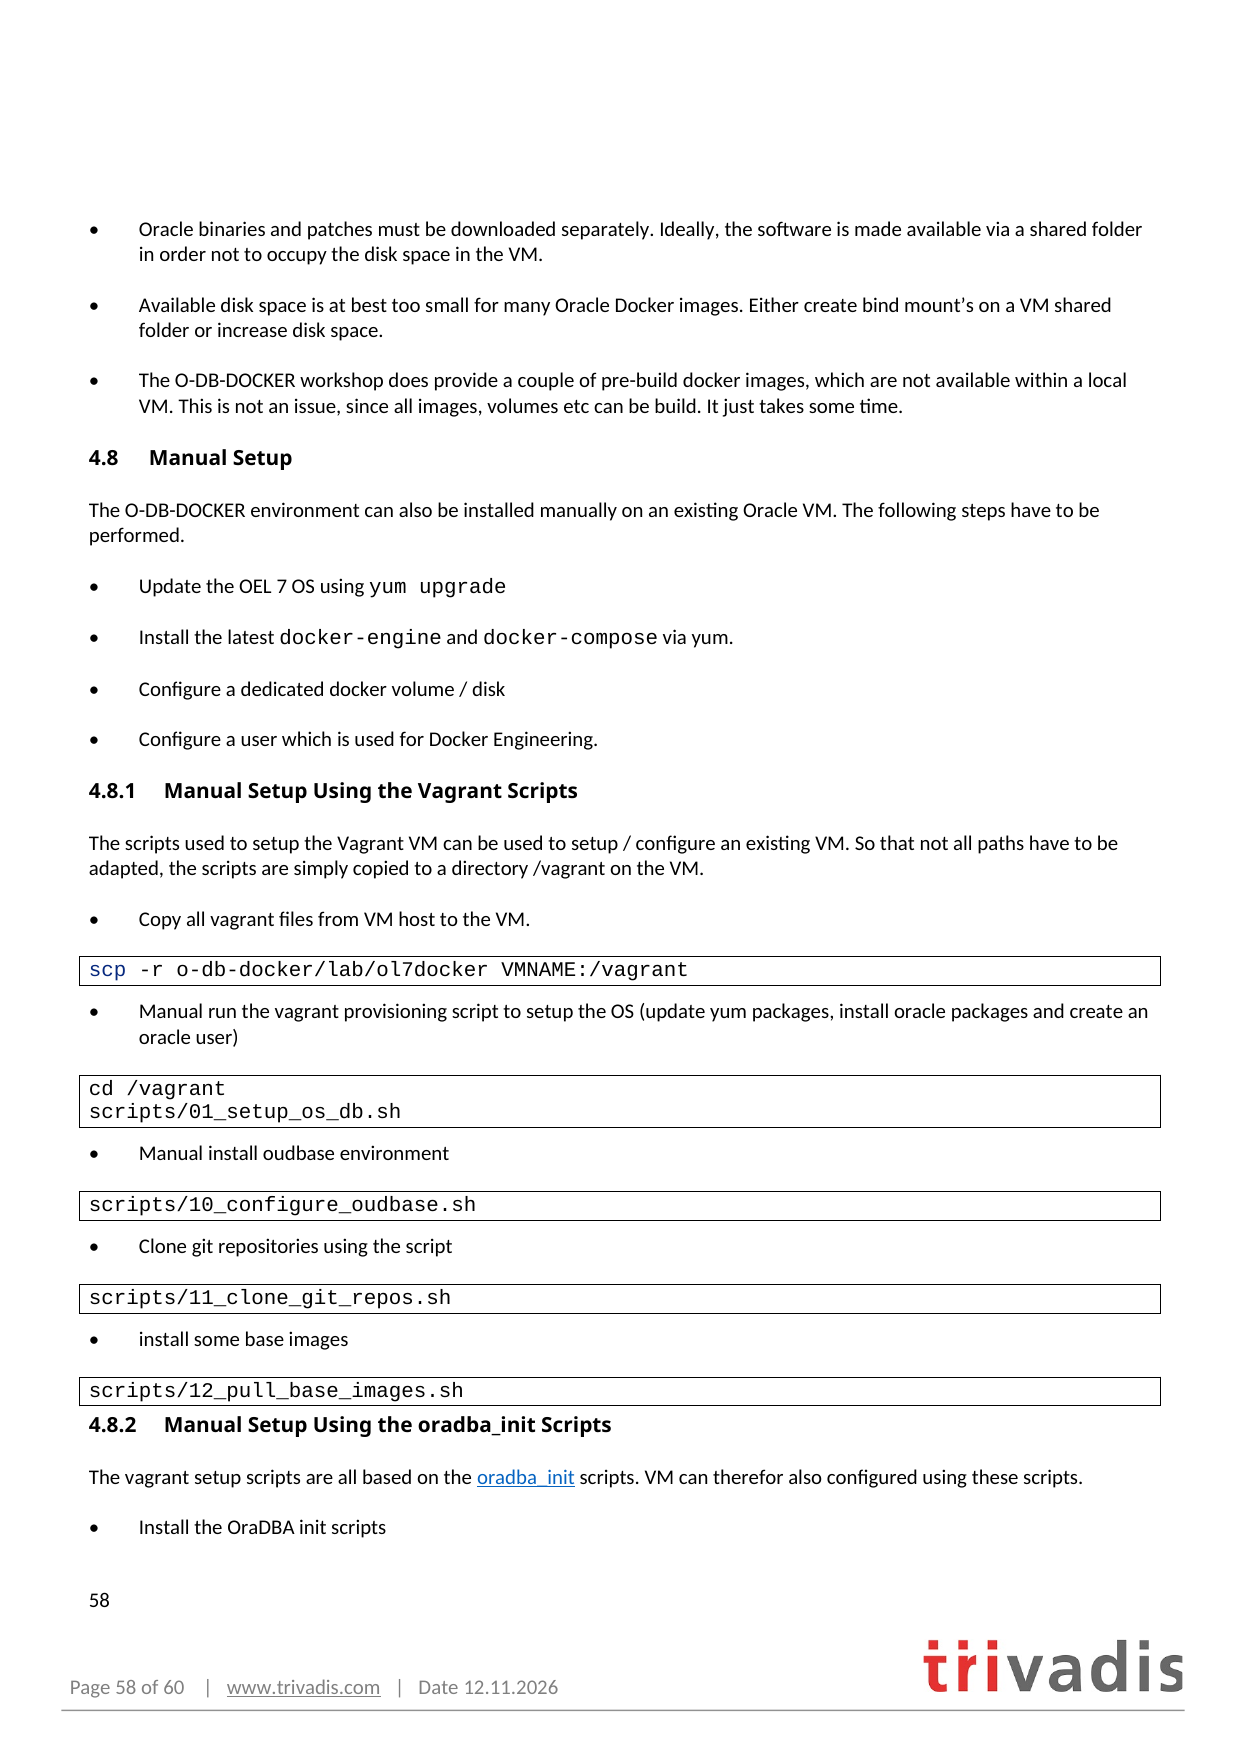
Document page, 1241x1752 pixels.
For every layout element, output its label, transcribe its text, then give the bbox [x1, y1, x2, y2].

picture [921, 1639, 1182, 1691]
list Available disk space is at best too small for many Oracle Docker images. Either create bind mount’s on a VM shared folder or increase disk space. [89, 292, 1152, 343]
list Clone git repositories using the script [89, 1233, 1152, 1259]
list Manual install oudbase environment [89, 1141, 1152, 1166]
list install some base images [89, 1326, 1152, 1352]
list Install the latest docker-engine and docker-compose via yum. [89, 624, 1152, 651]
subtitle Manual Setup Using the oradba_init Scripts [89, 1411, 1152, 1439]
subtitle Manual Setup Using the Vagrant Scripts [89, 777, 1152, 805]
text scripts/11_clone_git_repos.sh [80, 1285, 1160, 1313]
list Copy all vagrant files from VM host to the VM. [89, 906, 1152, 931]
list Update the OEL 7 OS using yum upgrade [89, 573, 1152, 599]
list Oracle binaries and patches must be downloaded separately. Ideally, the software is made available via a shared folder in order not to occupy the disk space in the VM. [89, 216, 1152, 267]
text scp -r o-db-docker/lab/ol7docker VMNAME:/vagrant [80, 957, 1160, 985]
subtitle Manual Setup [89, 443, 1152, 472]
text cd /vagrant scripts/01_setup_os_db.sh [80, 1076, 1160, 1127]
list Install the OraDBA init scripts [89, 1514, 1152, 1540]
text scripts/10_configure_oudbase.sh [80, 1192, 1160, 1220]
list Configure a user which is used for Docker Engineering. [89, 726, 1152, 752]
list Manual run the vagrant provisioning script to setup the OS (update yum packages, install oracle packages and create an oracle user) [89, 999, 1152, 1049]
list The O-DB-DOCKER workshop does provide a couple of pre-build docker images, which are not available within a local VM. This is not an issue, since all images, volumes etc can be build. It just takes some time. [89, 368, 1152, 418]
list Configure a dedicated docker volume / disk [89, 676, 1152, 701]
text scripts/12_pull_base_images.sh [80, 1378, 1160, 1405]
